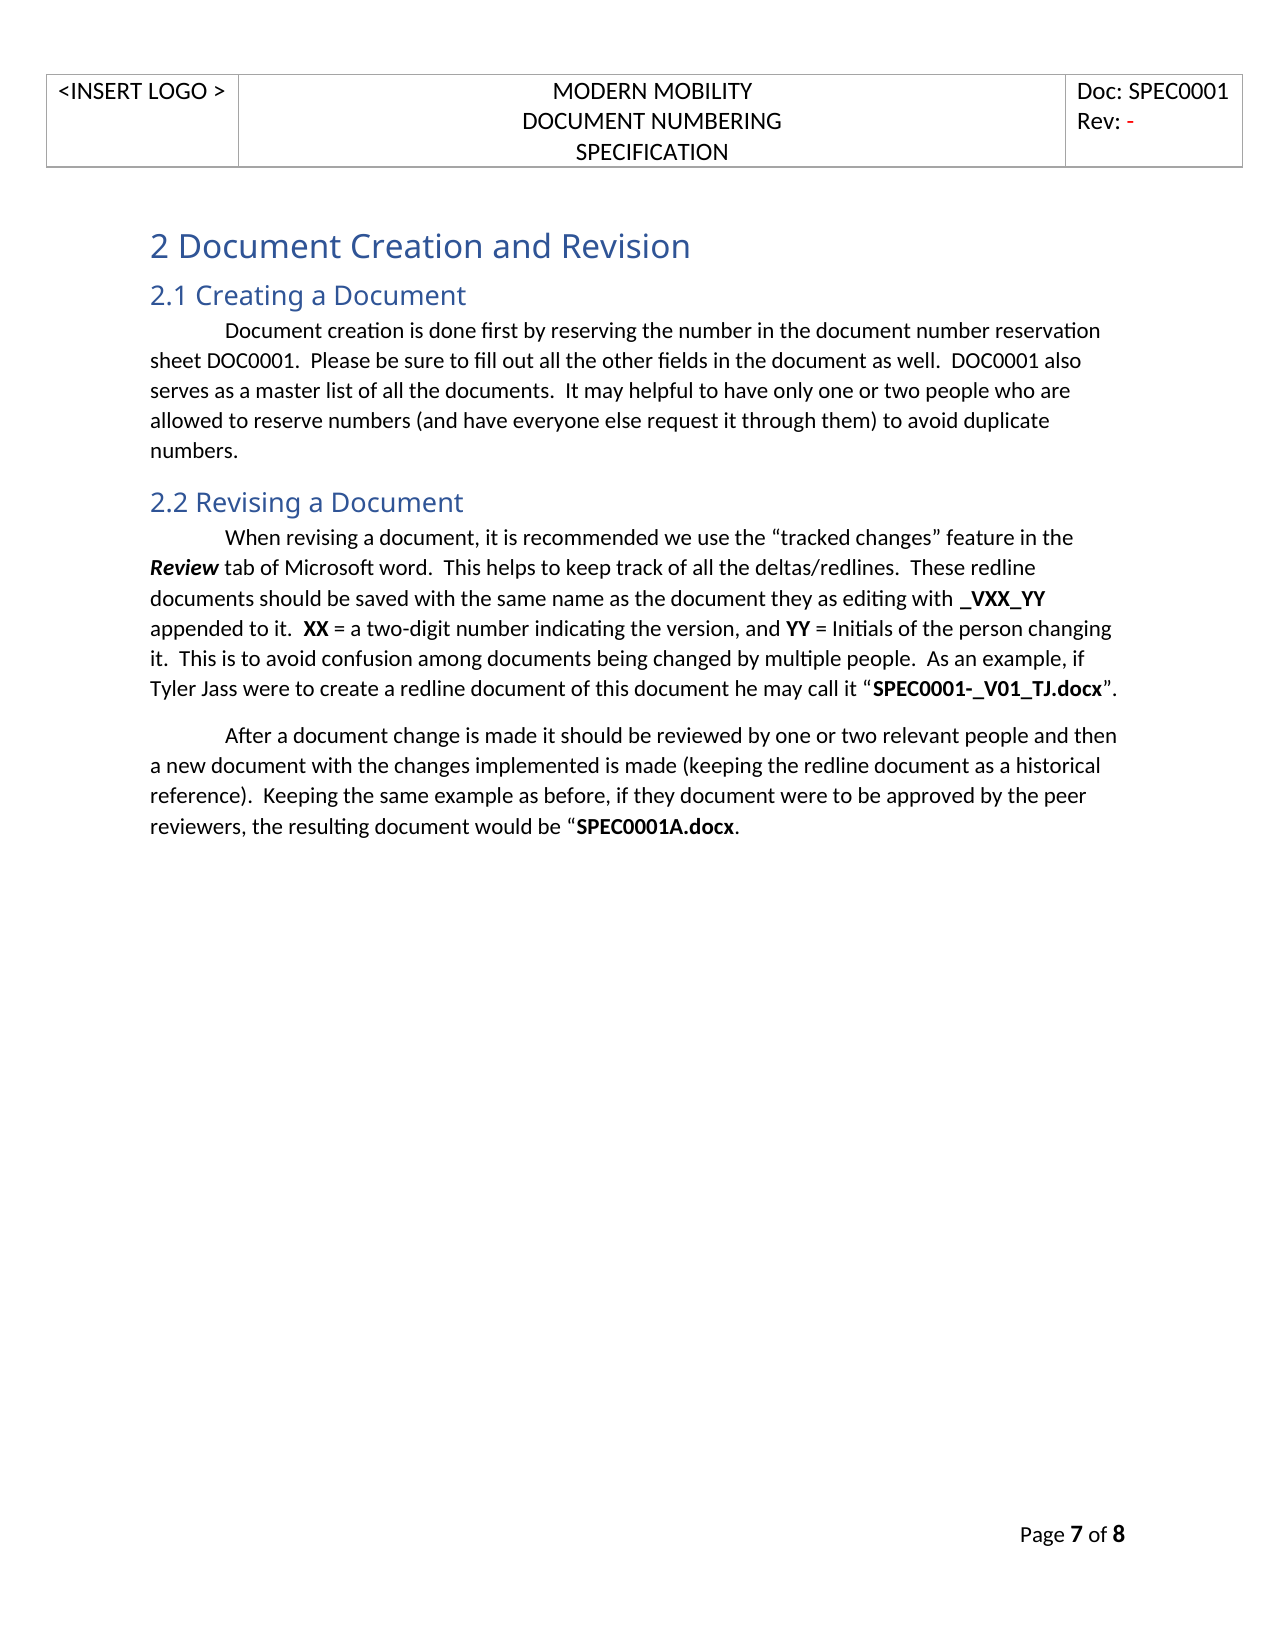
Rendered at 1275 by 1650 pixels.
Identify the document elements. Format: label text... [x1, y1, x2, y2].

subtitle 2.1 Creating a Document [150, 276, 1125, 313]
text Document creation is done first by reserving the number in the document number reservation sheet DOC0001. Please be sure to fill out all the other fields in the document as well. DOC0001 also serves as a master list of all the documents. It may helpful to have only one or two people who are allowed to reserve numbers (and have everyone else request it through them) to avoid duplicate numbers. [150, 316, 1125, 465]
subtitle 2.2 Revising a Document [150, 483, 1125, 520]
subtitle 2 Document Creation and Revision [150, 223, 1125, 268]
text When revising a document, it is recommended we use the “tracked changes” feature in the Review tab of Microsoft word. This helps to keep track of all the deltas/redlines. These redline documents should be saved with the same name as the document they as editing with _VXX_YY appended to it. XX = a two-digit number indicating the version, and YY = Initials of the person changing it. This is to avoid confusion among documents being changed by multiple people. As an example, if Tyler Jass were to create a redline document of this document he may call it “SPEC0001-_V01_TJ.docx”. [150, 523, 1125, 702]
text After a document change is made it should be reviewed by one or two relevant people and then a new document with the changes implemented is made (keeping the redline document as a historical reference). Keeping the same example as before, if they document were to be approved by the peer reviewers, the resulting document would be “SPEC0001A.docx. [150, 721, 1125, 840]
